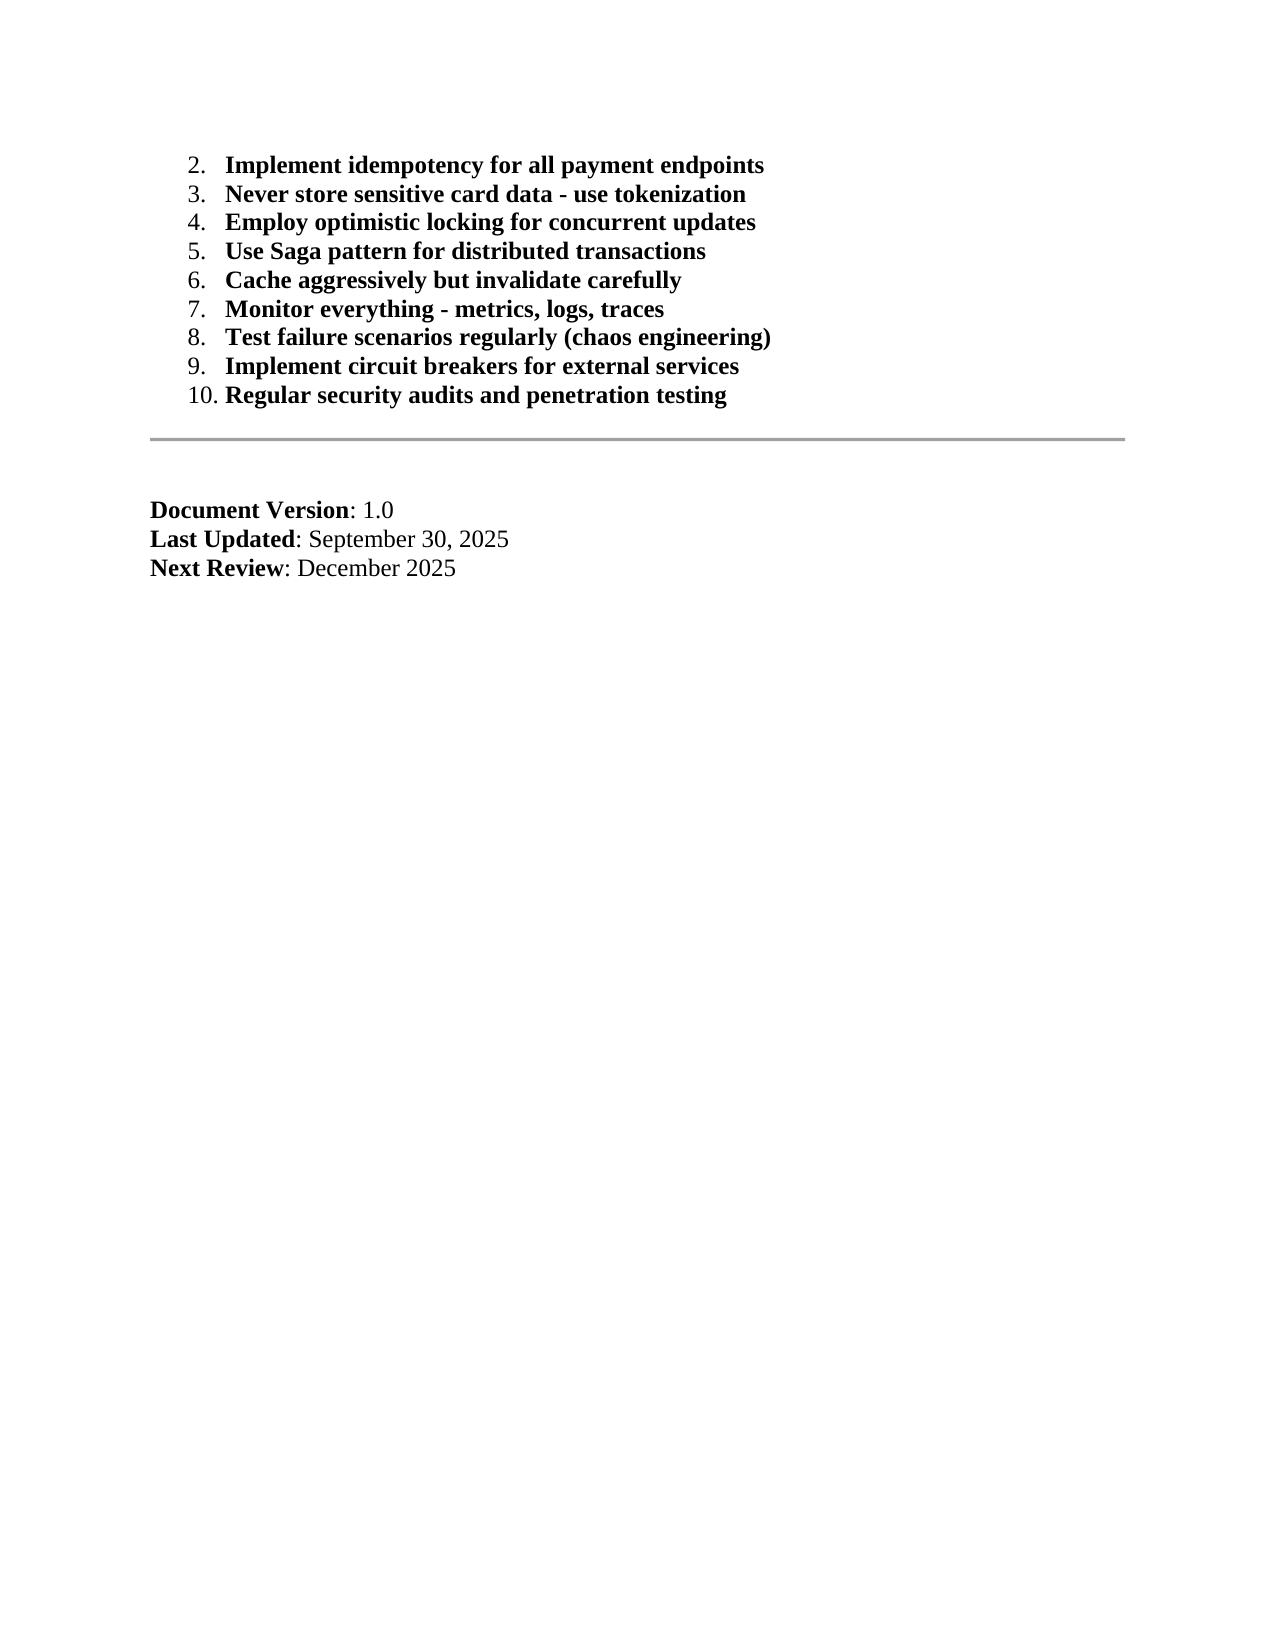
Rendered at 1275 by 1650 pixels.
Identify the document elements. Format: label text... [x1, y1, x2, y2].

text Document Version: 1.0 Last Updated: September 30, 2025 Next Review: December 2025 [150, 495, 1125, 581]
list Cache aggressively but invalidate carefully [187, 265, 1125, 294]
list Regular security audits and penetration testing [187, 380, 1125, 409]
list Use Saga pattern for distributed transactions [187, 236, 1125, 265]
list Never store sensitive card data - use tokenization [187, 179, 1125, 207]
list Test failure scenarios regularly (chaos engineering) [187, 322, 1125, 351]
list Implement circuit breakers for external services [187, 351, 1125, 380]
list Implement idempotency for all payment endpoints [187, 150, 1125, 179]
list Monitor everything - metrics, logs, traces [187, 294, 1125, 322]
list Employ optimistic locking for concurrent updates [187, 207, 1125, 236]
